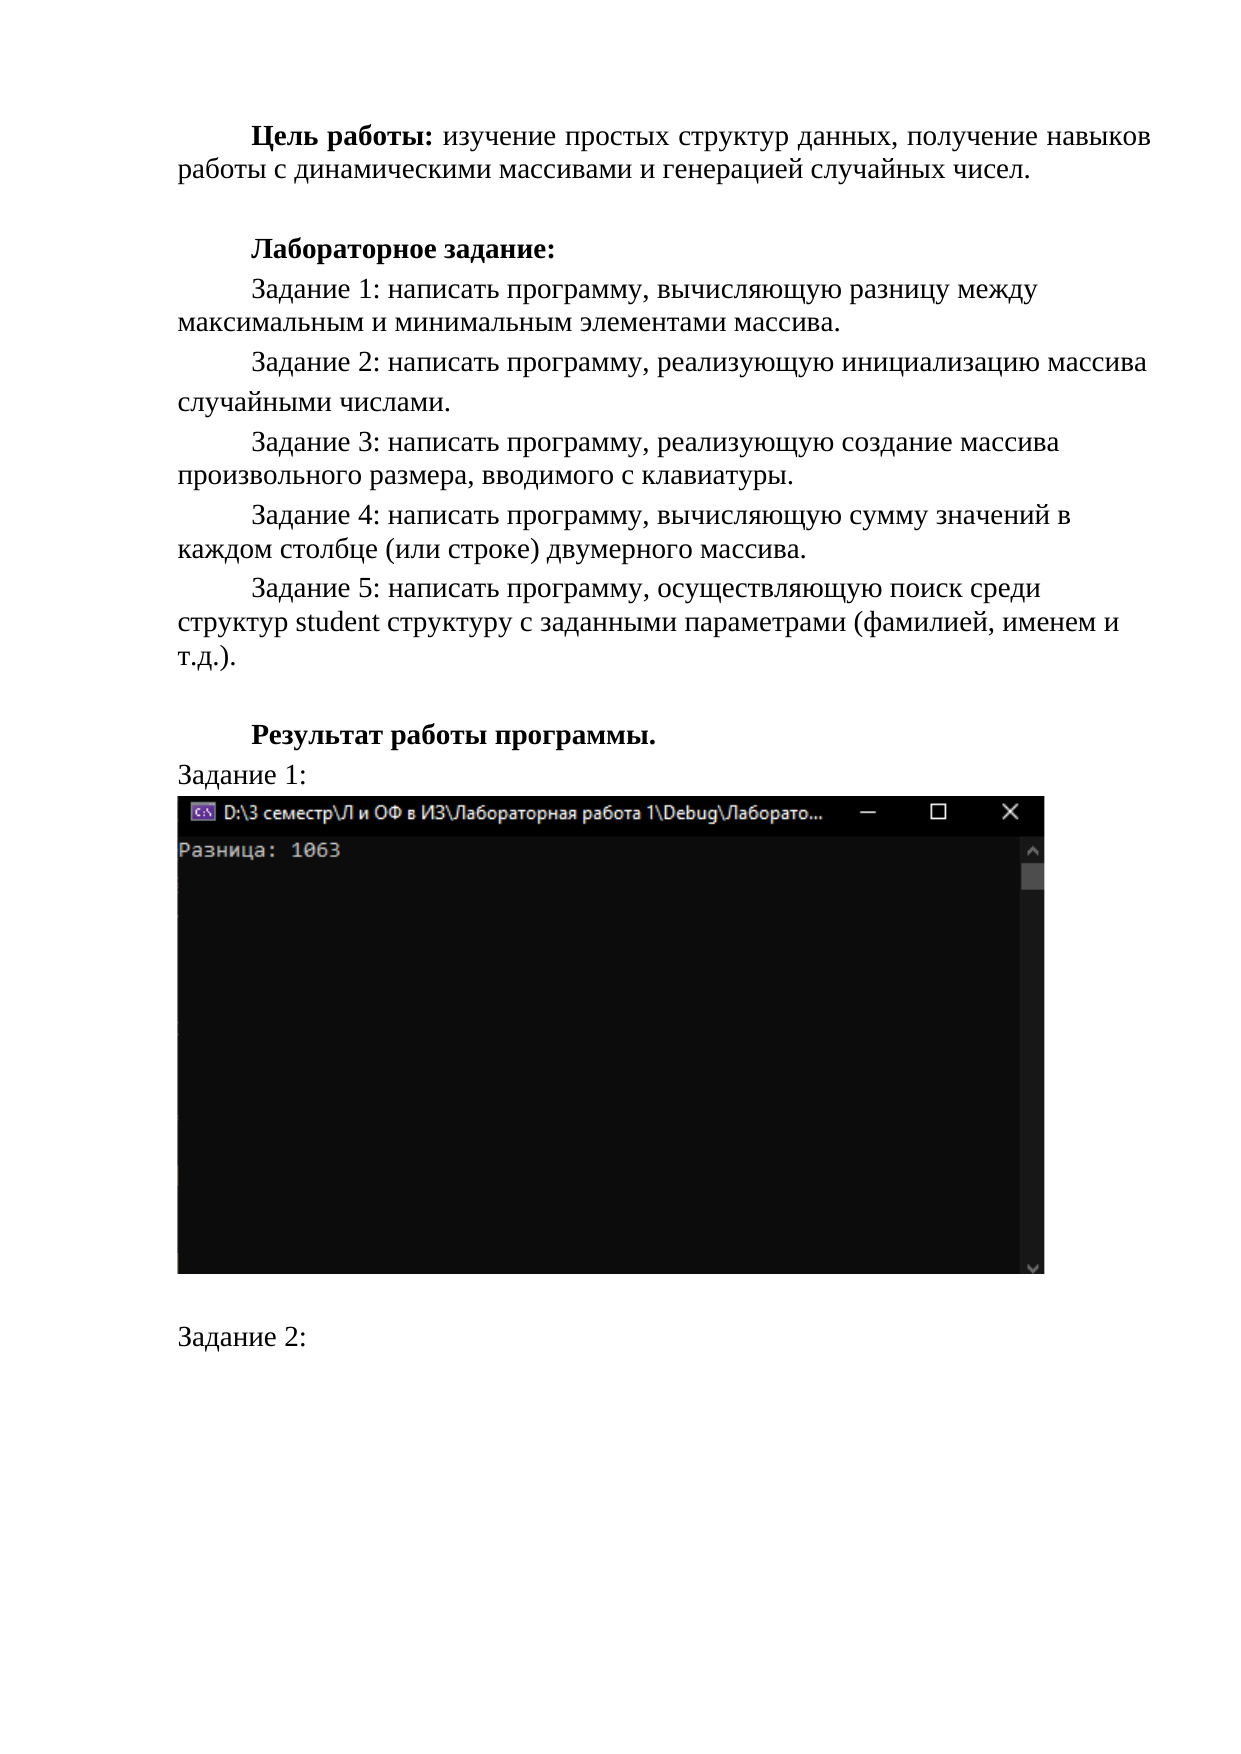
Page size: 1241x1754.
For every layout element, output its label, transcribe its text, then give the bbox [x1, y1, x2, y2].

text Результат работы программы. [177, 717, 1152, 751]
text Задание 1: [177, 757, 1152, 791]
text Задание 2: написать программу, реализующую инициализацию массива [177, 344, 1152, 378]
text Задание 2: [177, 1319, 1152, 1353]
text Лабораторное задание: [177, 231, 1152, 265]
text Задание 3: написать программу, реализующую создание массива произвольного размера, вводимого с клавиатуры. [177, 424, 1152, 491]
text Цель работы: изучение простых структур данных, получение навыков работы с динамическими массивами и генерацией случайных чисел. [177, 118, 1152, 185]
picture [177, 796, 1045, 1274]
text случайными числами. [177, 384, 1152, 418]
text Задание 1: написать программу, вычисляющую разницу между максимальным и минимальным элементами массива. [177, 271, 1152, 338]
text Задание 5: написать программу, осуществляющую поиск среди структур student структуру с заданными параметрами (фамилией, именем и т.д.). [177, 571, 1152, 671]
text Задание 4: написать программу, вычисляющую сумму значений в каждом столбце (или строке) двумерного массива. [177, 497, 1152, 564]
